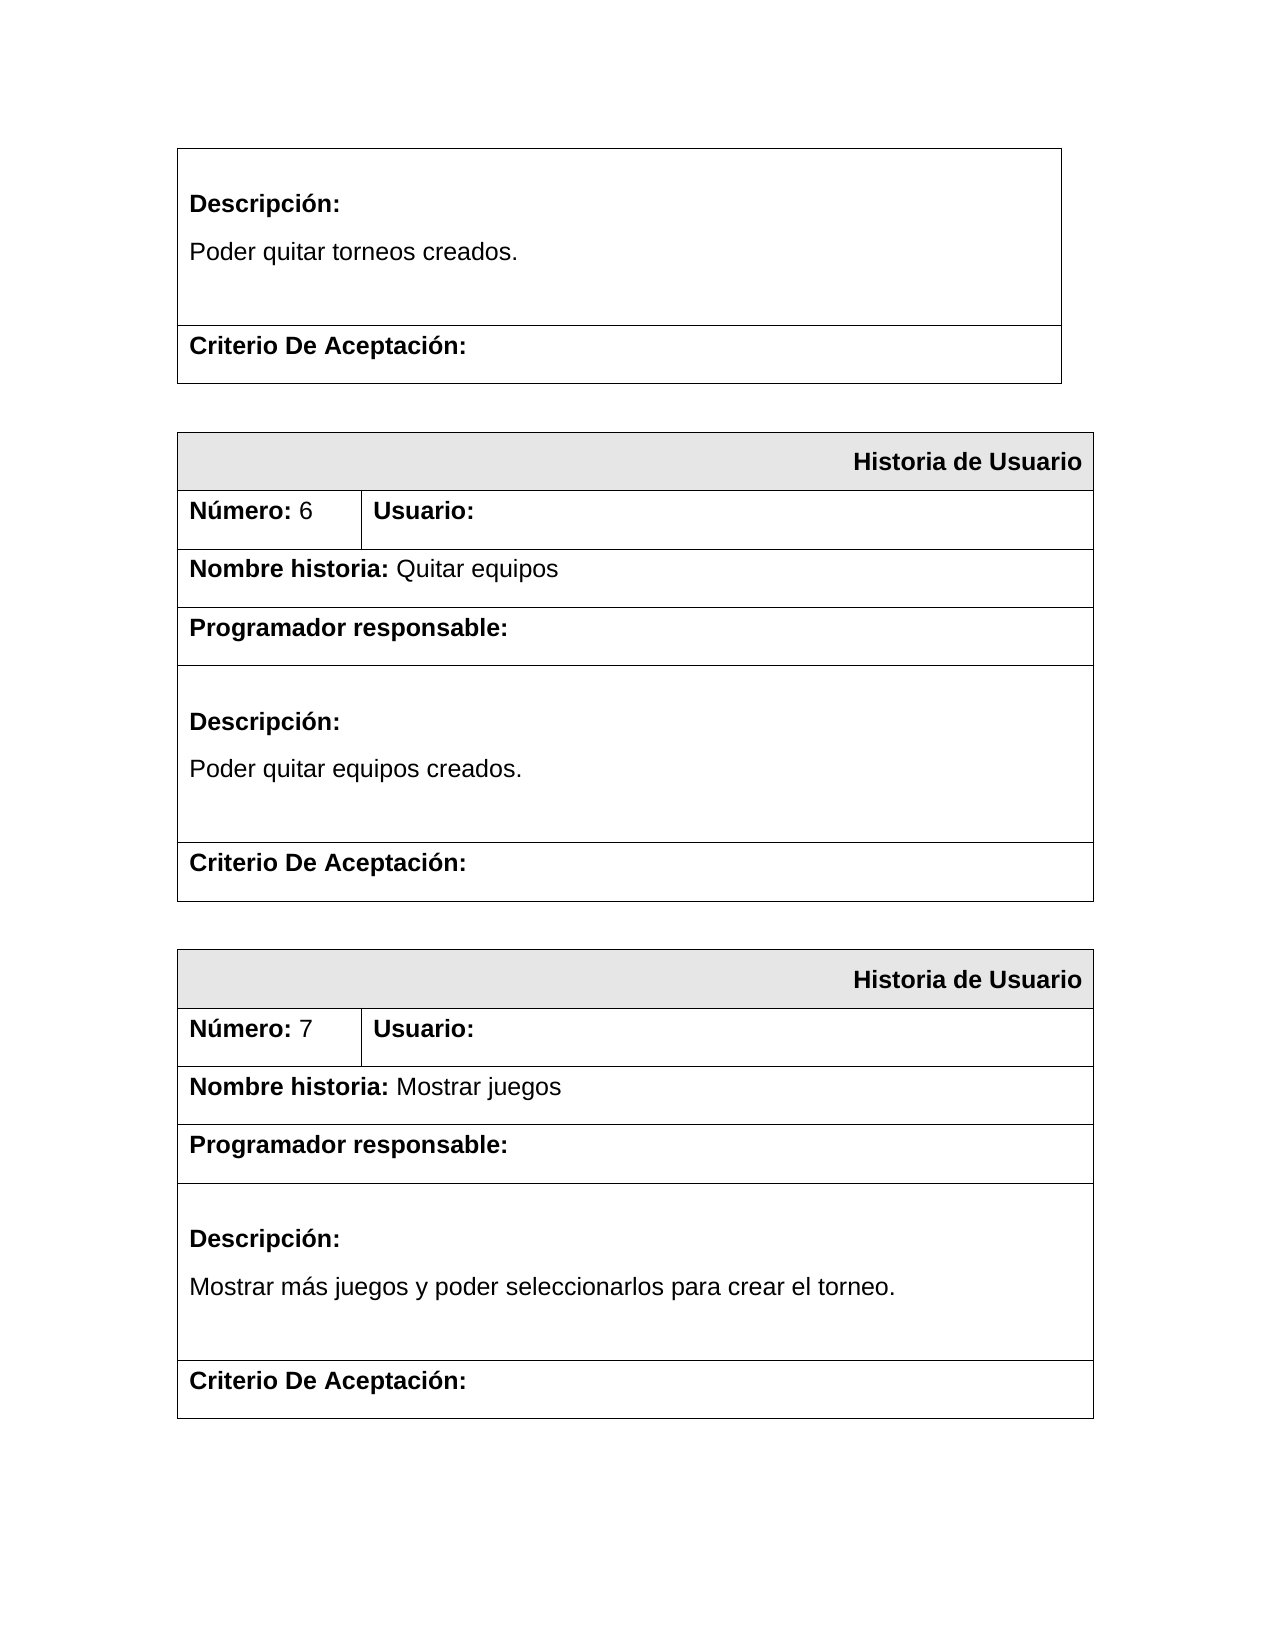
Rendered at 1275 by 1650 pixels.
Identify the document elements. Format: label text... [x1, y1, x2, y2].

table_cell Descripción: Poder quitar torneos creados. [178, 149, 1061, 325]
table_cell Usuario: [362, 491, 1093, 548]
table_cell Programador responsable: [178, 608, 1093, 665]
table_header Historia de Usuario [178, 433, 1093, 490]
table_cell Criterio De Aceptación: [178, 843, 1093, 901]
table_cell Criterio De Aceptación: [178, 1361, 1093, 1418]
table_cell Nombre historia: Mostrar juegos [178, 1067, 1093, 1124]
table_cell Criterio De Aceptación: [178, 326, 1061, 383]
table_cell Programador responsable: [178, 1125, 1093, 1183]
table_cell Número: 6 [178, 491, 361, 548]
table_cell Usuario: [362, 1009, 1093, 1066]
table_cell Descripción: Poder quitar equipos creados. [178, 666, 1093, 842]
table_cell Nombre historia: Quitar equipos [178, 550, 1093, 607]
table_cell Número: 7 [178, 1009, 361, 1066]
table_cell Descripción: Mostrar más juegos y poder seleccionarlos para crear el torneo. [178, 1184, 1093, 1360]
table_header Historia de Usuario [178, 950, 1093, 1008]
